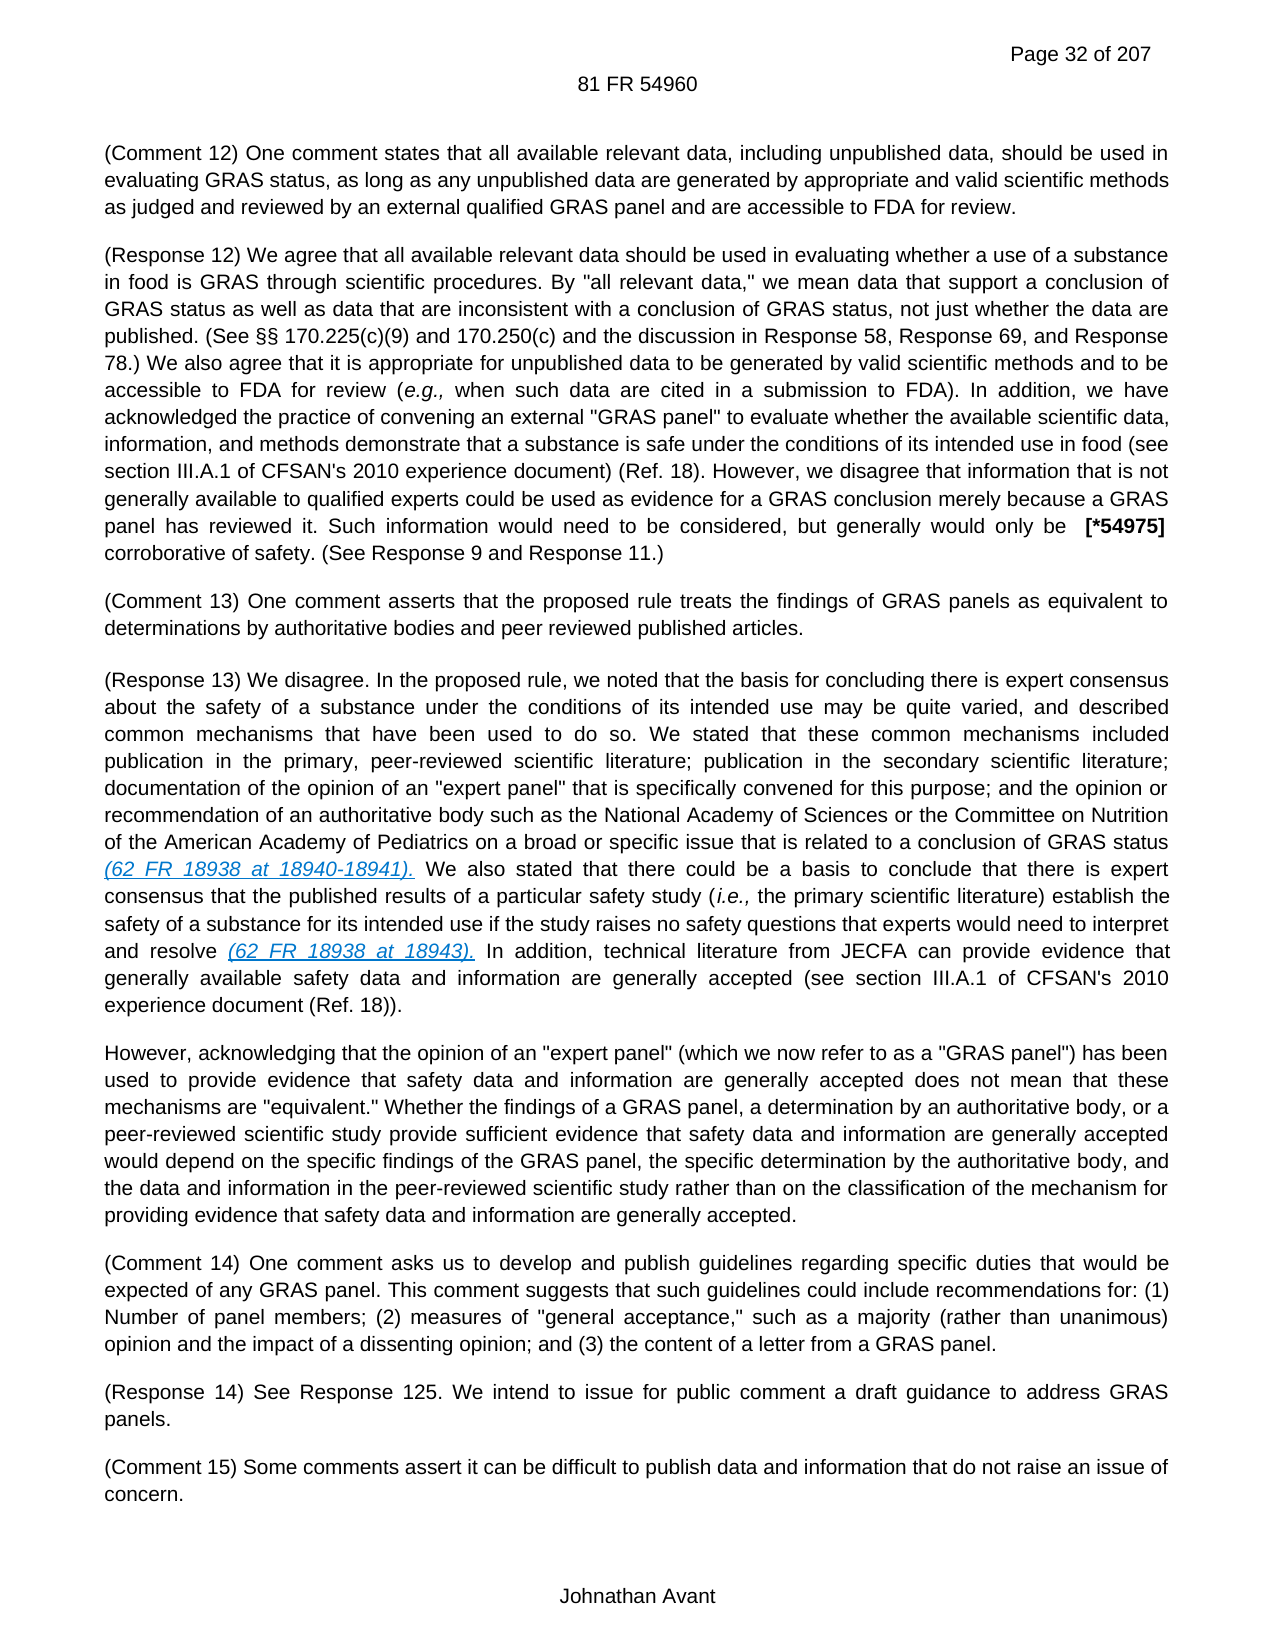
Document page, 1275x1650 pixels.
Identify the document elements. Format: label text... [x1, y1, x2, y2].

text (Comment 14) One comment asks us to develop and publish guidelines regarding specific duties that would be expected of any GRAS panel. This comment suggests that such guidelines could include recommendations for: (1) Number of panel members; (2) measures of "general acceptance," such as a majority (rather than unanimous) opinion and the impact of a dissenting opinion; and (3) the content of a letter from a GRAS panel. [104, 1248, 1171, 1356]
text (Response 13) We disagree. In the proposed rule, we noted that the basis for concluding there is expert consensus about the safety of a substance under the conditions of its intended use may be quite varied, and described common mechanisms that have been used to do so. We stated that these common mechanisms included publication in the primary, peer-reviewed scientific literature; publication in the secondary scientific literature; documentation of the opinion of an "expert panel" that is specifically convened for this purpose; and the opinion or recommendation of an authoritative body such as the National Academy of Sciences or the Committee on Nutrition of the American Academy of Pediatrics on a broad or specific issue that is related to a conclusion of GRAS status (62 FR 18938 at 18940-18941). We also stated that there could be a basis to conclude that there is expert consensus that the published results of a particular safety study (i.e., the primary scientific literature) establish the safety of a substance for its intended use if the study raises no safety questions that experts would need to interpret and resolve (62 FR 18938 at 18943). In addition, technical literature from JECFA can provide evidence that generally available safety data and information are generally accepted (see section III.A.1 of CFSAN's 2010 experience document (Ref. 18)). [104, 664, 1171, 1017]
text (Response 14) See Response 125. We intend to issue for public comment a draft guidance to address GRAS panels. [104, 1377, 1171, 1431]
text (Comment 12) One comment states that all available relevant data, including unpublished data, should be used in evaluating GRAS status, as long as any unpublished data are generated by appropriate and valid scientific methods as judged and reviewed by an external qualified GRAS panel and are accessible to FDA for review. [104, 137, 1171, 219]
text (Comment 15) Some comments assert it can be difficult to publish data and information that do not raise an issue of concern. [104, 1452, 1171, 1506]
text However, acknowledging that the opinion of an "expert panel" (which we now refer to as a "GRAS panel") has been used to provide evidence that safety data and information are generally accepted does not mean that these mechanisms are "equivalent." Whether the findings of a GRAS panel, a determination by an authoritative body, or a peer-reviewed scientific study provide sufficient evidence that safety data and information are generally accepted would depend on the specific findings of the GRAS panel, the specific determination by the authoritative body, and the data and information in the peer-reviewed scientific study rather than on the classification of the mechanism for providing evidence that safety data and information are generally accepted. [104, 1037, 1171, 1227]
text (Response 12) We agree that all available relevant data should be used in evaluating whether a use of a substance in food is GRAS through scientific procedures. By "all relevant data," we mean data that support a conclusion of GRAS status as well as data that are inconsistent with a conclusion of GRAS status, not just whether the data are published. (See §§ 170.225(c)(9) and 170.250(c) and the discussion in Response 58, Response 69, and Response 78.) We also agree that it is appropriate for unpublished data to be generated by valid scientific methods and to be accessible to FDA for review (e.g., when such data are cited in a submission to FDA). In addition, we have acknowledged the practice of convening an external "GRAS panel" to evaluate whether the available scientific data, information, and methods demonstrate that a substance is safe under the conditions of its intended use in food (see section III.A.1 of CFSAN's 2010 experience document) (Ref. 18). However, we disagree that information that is not generally available to qualified experts could be used as evidence for a GRAS conclusion merely because a GRAS panel has reviewed it. Such information would need to be considered, but generally would only be [*54975] corroborative of safety. (See Response 9 and Response 11.) [104, 239, 1171, 564]
text (Comment 13) One comment asserts that the proposed rule treats the findings of GRAS panels as equivalent to determinations by authoritative bodies and peer reviewed published articles. [104, 585, 1171, 639]
